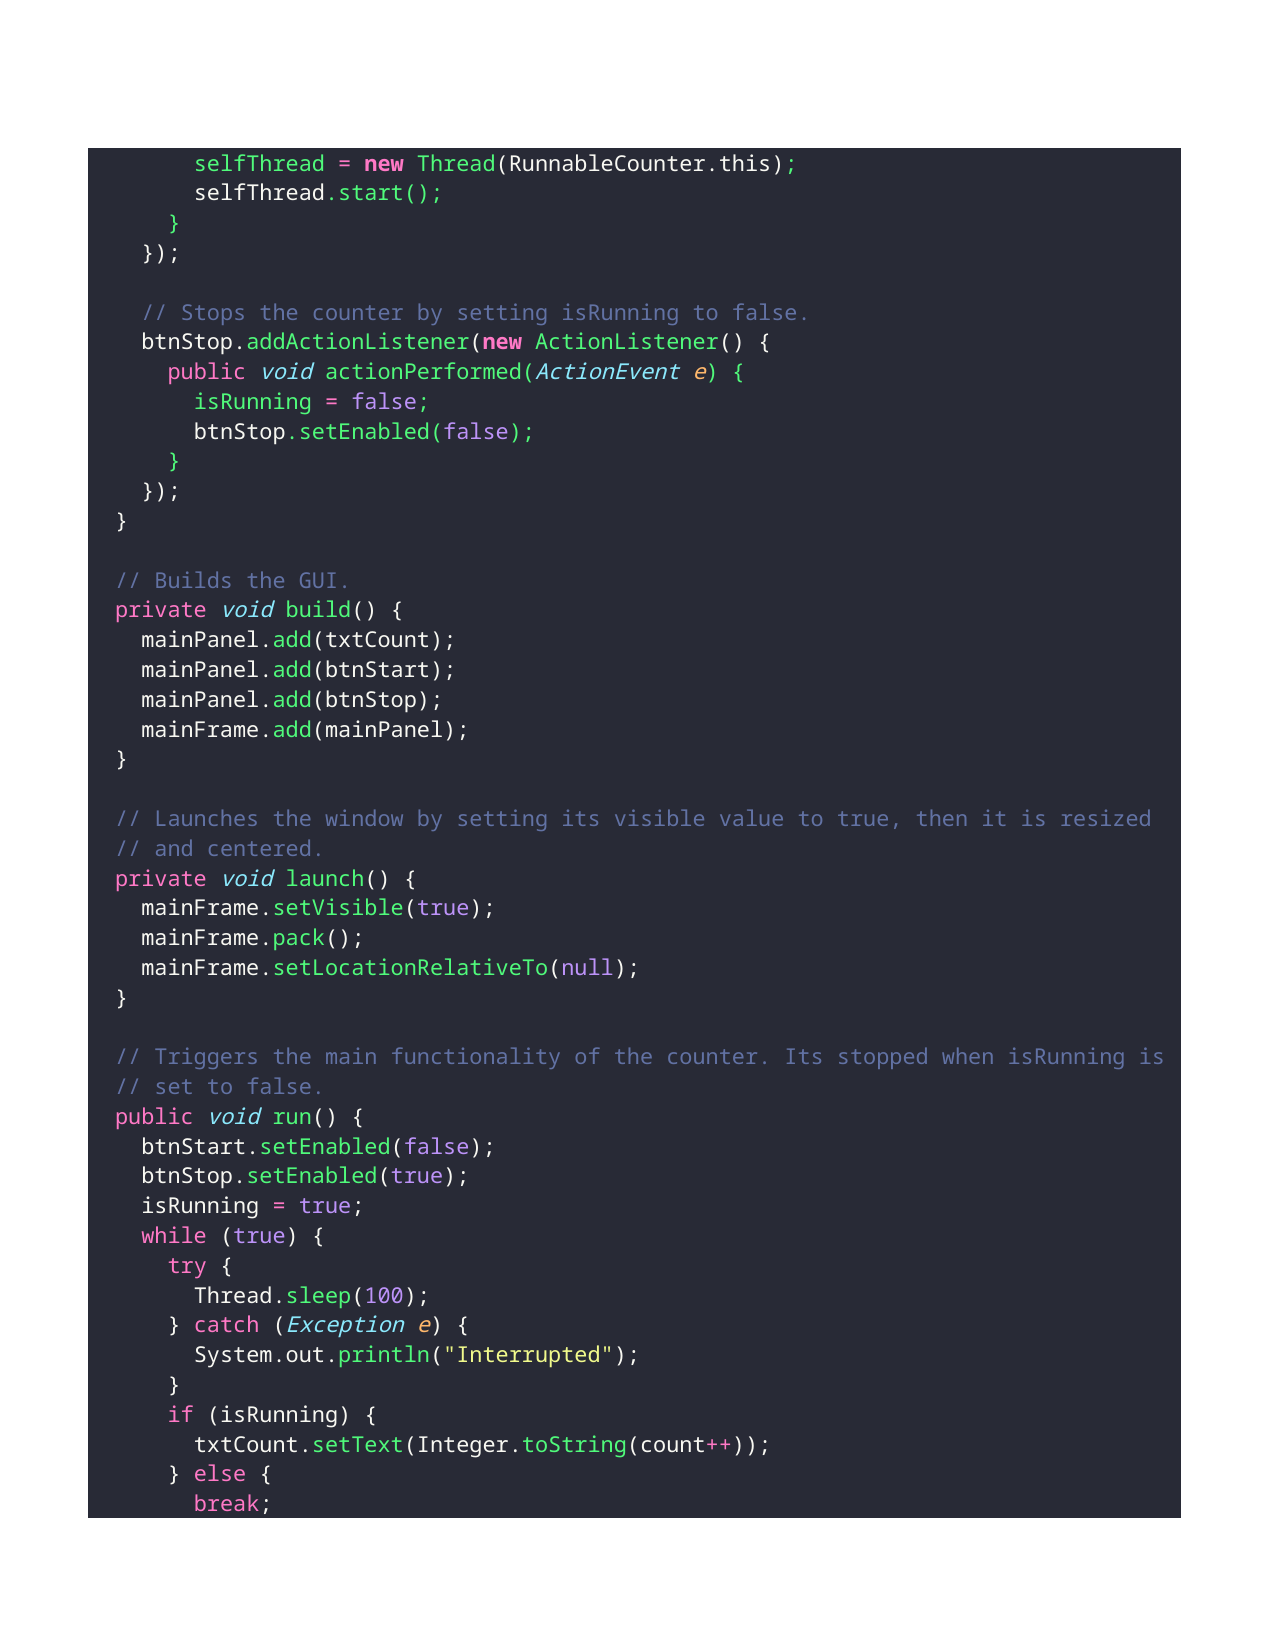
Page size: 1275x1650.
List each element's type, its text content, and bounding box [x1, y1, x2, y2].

text // Stops the counter by setting isRunning to false. [88, 297, 1181, 326]
text isRunning = true; [88, 1190, 1181, 1220]
text System.out.println("Interrupted"); [88, 1339, 1181, 1369]
text // Builds the GUI. [88, 565, 1181, 594]
text } [88, 446, 1181, 475]
text btnStop.setEnabled(true); [88, 1161, 1181, 1190]
text mainFrame.add(mainPanel); [88, 714, 1181, 743]
text if (isRunning) { [88, 1399, 1181, 1429]
text // Launches the window by setting its visible value to true, then it is resized [88, 803, 1181, 833]
text }); [88, 475, 1181, 505]
text mainPanel.add(btnStop); [88, 684, 1181, 714]
text while (true) { [88, 1220, 1181, 1250]
text break; [88, 1488, 1181, 1518]
text } else { [88, 1458, 1181, 1488]
text mainFrame.setVisible(true); [88, 892, 1181, 922]
text private void build() { [88, 594, 1181, 624]
text selfThread = new Thread(RunnableCounter.this); [88, 148, 1181, 177]
text // Triggers the main functionality of the counter. Its stopped when isRunning is [88, 1041, 1181, 1071]
text } [88, 743, 1181, 773]
text btnStop.setEnabled(false); [88, 416, 1181, 446]
text } catch (Exception e) { [88, 1309, 1181, 1339]
text mainFrame.pack(); [88, 922, 1181, 952]
text mainPanel.add(btnStart); [88, 654, 1181, 684]
text }); [88, 237, 1181, 267]
text } [88, 207, 1181, 237]
text btnStart.setEnabled(false); [88, 1131, 1181, 1161]
text private void launch() { [88, 863, 1181, 892]
text public void run() { [88, 1101, 1181, 1131]
text try { [88, 1250, 1181, 1280]
text } [88, 1369, 1181, 1399]
text selfThread.start(); [88, 177, 1181, 207]
text isRunning = false; [88, 386, 1181, 416]
text mainPanel.add(txtCount); [88, 624, 1181, 654]
text mainFrame.setLocationRelativeTo(null); [88, 952, 1181, 982]
text // set to false. [88, 1071, 1181, 1101]
text txtCount.setText(Integer.toString(count++)); [88, 1429, 1181, 1458]
text btnStop.addActionListener(new ActionListener() { [88, 326, 1181, 356]
text Thread.sleep(100); [88, 1280, 1181, 1309]
text public void actionPerformed(ActionEvent e) { [88, 356, 1181, 386]
text // and centered. [88, 833, 1181, 863]
text } [88, 505, 1181, 535]
text } [88, 982, 1181, 1012]
